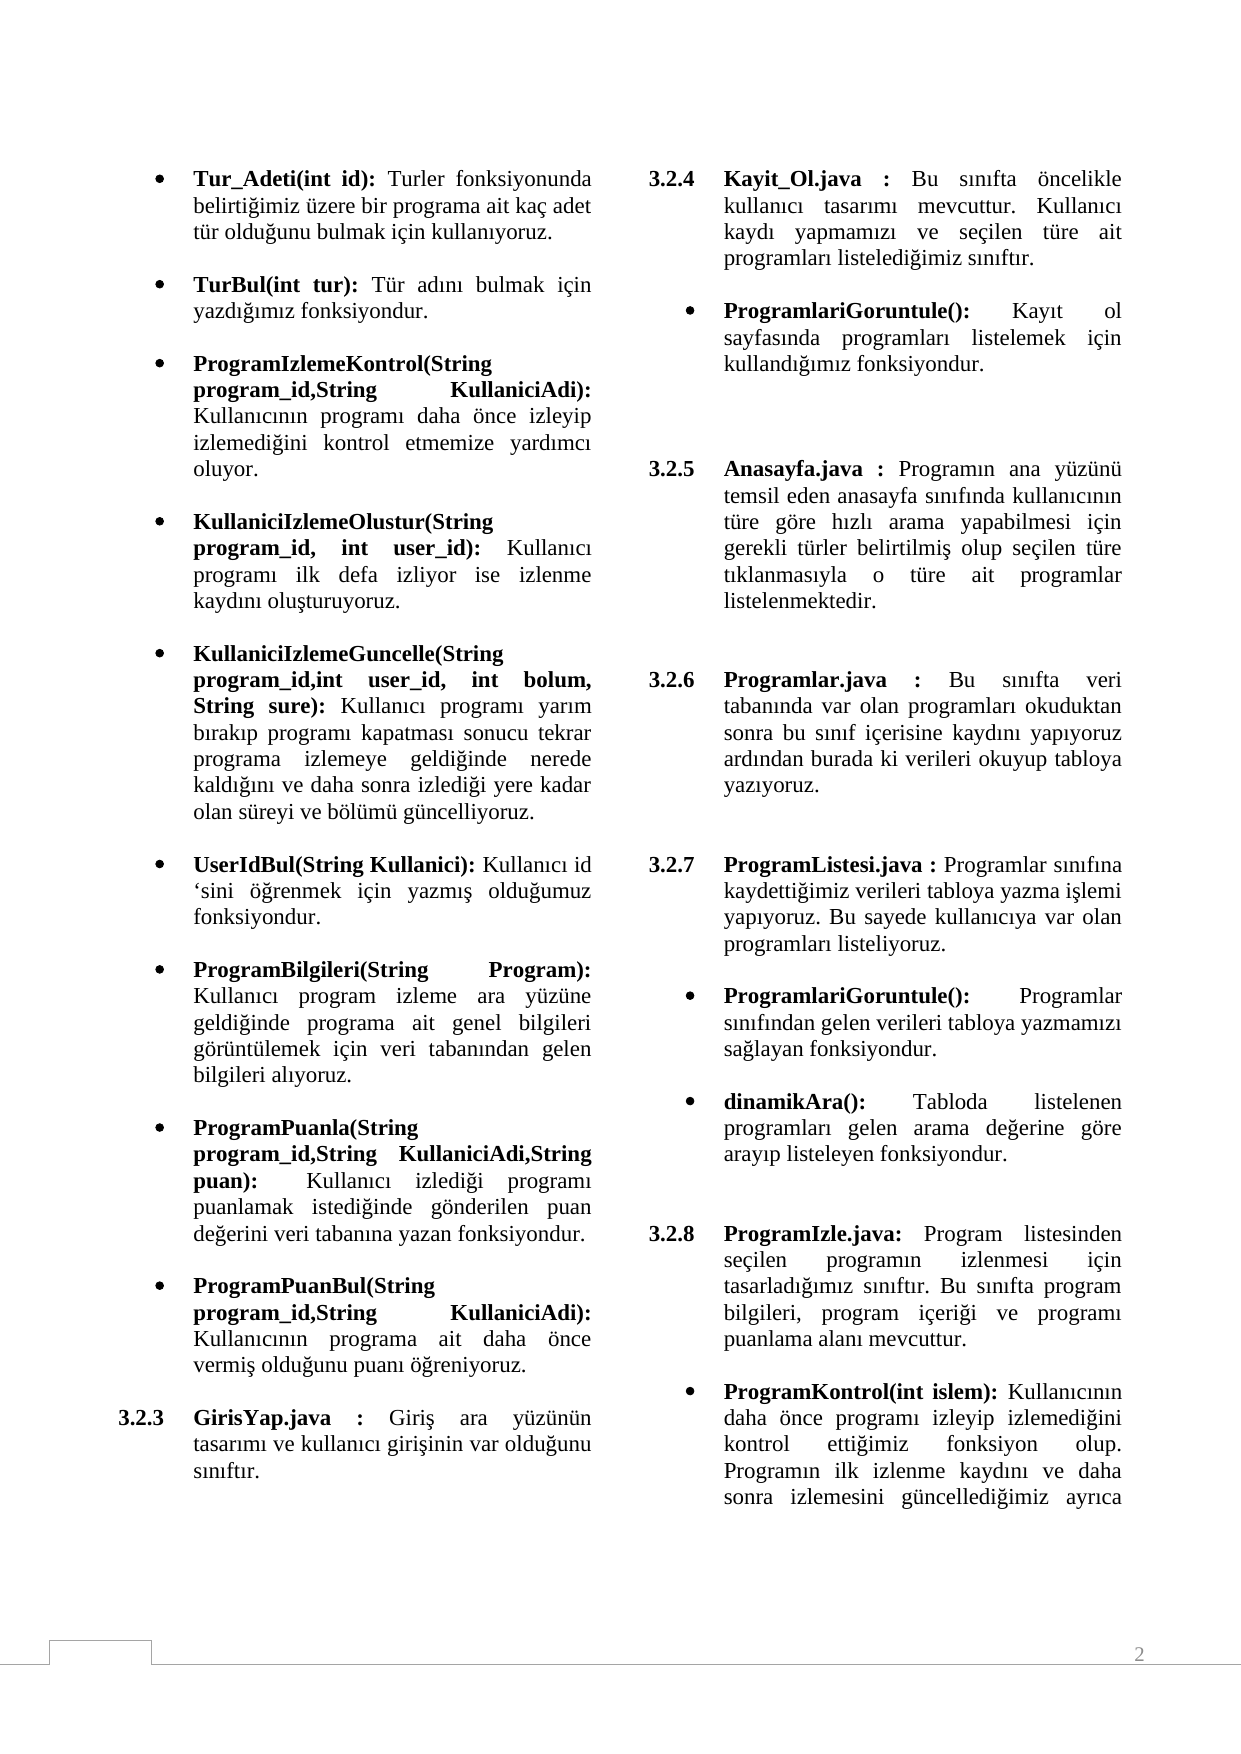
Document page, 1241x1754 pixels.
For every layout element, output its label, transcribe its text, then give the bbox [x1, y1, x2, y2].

list KullaniciIzlemeGuncelle(String program_id,int user_id, int bolum, String sure): Kullanıcı programı yarım bırakıp programı kapatması sonucu tekrar programa izlemeye geldiğinde nerede kaldığını ve daha sonra izlediği yere kadar olan süreyi ve bölümü güncelliyoruz. [156, 640, 592, 824]
list ProgramPuanla(String program_id,String KullaniciAdi,String puan): Kullanıcı izlediği programı puanlamak istediğinde gönderilen puan değerini veri tabanına yazan fonksiyondur. [156, 1114, 592, 1246]
list GirisYap.java : Giriş ara yüzünün tasarımı ve kullanıcı girişinin var olduğunu sınıftır. [118, 1404, 592, 1483]
list ProgramListesi.java : Programlar sınıfına kaydettiğimiz verileri tabloya yazma işlemi yapıyoruz. Bu sayede kullanıcıya var olan programları listeliyoruz. [648, 851, 1122, 956]
list ProgramPuanBul(String program_id,String KullaniciAdi): Kullanıcının programa ait daha önce vermiş olduğunu puanı öğreniyoruz. [156, 1272, 592, 1378]
list Programlar.java : Bu sınıfta veri tabanında var olan programları okuduktan sonra bu sınıf içerisine kaydını yapıyoruz ardından burada ki verileri okuyup tabloya yazıyoruz. [648, 666, 1122, 798]
list ProgramBilgileri(String Program): Kullanıcı program izleme ara yüzüne geldiğinde programa ait genel bilgileri görüntülemek için veri tabanından gelen bilgileri alıyoruz. [156, 956, 592, 1088]
list Kayit_Ol.java : Bu sınıfta öncelikle kullanıcı tasarımı mevcuttur. Kullanıcı kaydı yapmamızı ve seçilen türe ait programları listelediğimiz sınıftır. [648, 165, 1122, 271]
list ProgramIzlemeKontrol(String program_id,String KullaniciAdi): Kullanıcının programı daha önce izleyip izlemediğini kontrol etmemize yardımcı oluyor. [156, 350, 592, 482]
list Tur_Adeti(int id): Turler fonksiyonunda belirtiğimiz üzere bir programa ait kaç adet tür olduğunu bulmak için kullanıyoruz. [156, 165, 592, 244]
list KullaniciIzlemeOlustur(String program_id, int user_id): Kullanıcı programı ilk defa izliyor ise izlenme kaydını oluşturuyoruz. [156, 508, 592, 613]
list dinamikAra(): Tabloda listelenen programları gelen arama değerine göre arayıp listeleyen fonksiyondur. [686, 1088, 1122, 1167]
list TurBul(int tur): Tür adını bulmak için yazdığımız fonksiyondur. [156, 271, 592, 323]
list ProgramIzle.java: Program listesinden seçilen programın izlenmesi için tasarladığımız sınıftır. Bu sınıfta program bilgileri, program içeriği ve programı puanlama alanı mevcuttur. [648, 1219, 1122, 1351]
list ProgramlariGoruntule(): Programlar sınıfından gelen verileri tabloya yazmamızı sağlayan fonksiyondur. [686, 982, 1122, 1061]
list UserIdBul(String Kullanici): Kullanıcı id ‘sini öğrenmek için yazmış olduğumuz fonksiyondur. [156, 851, 592, 930]
list Anasayfa.java : Programın ana yüzünü temsil eden anasayfa sınıfında kullanıcının türe göre hızlı arama yapabilmesi için gerekli türler belirtilmiş olup seçilen türe tıklanmasıyla o türe ait programlar listelenmektedir. [648, 455, 1122, 613]
list ProgramlariGoruntule(): Kayıt ol sayfasında programları listelemek için kullandığımız fonksiyondur. [686, 297, 1122, 376]
